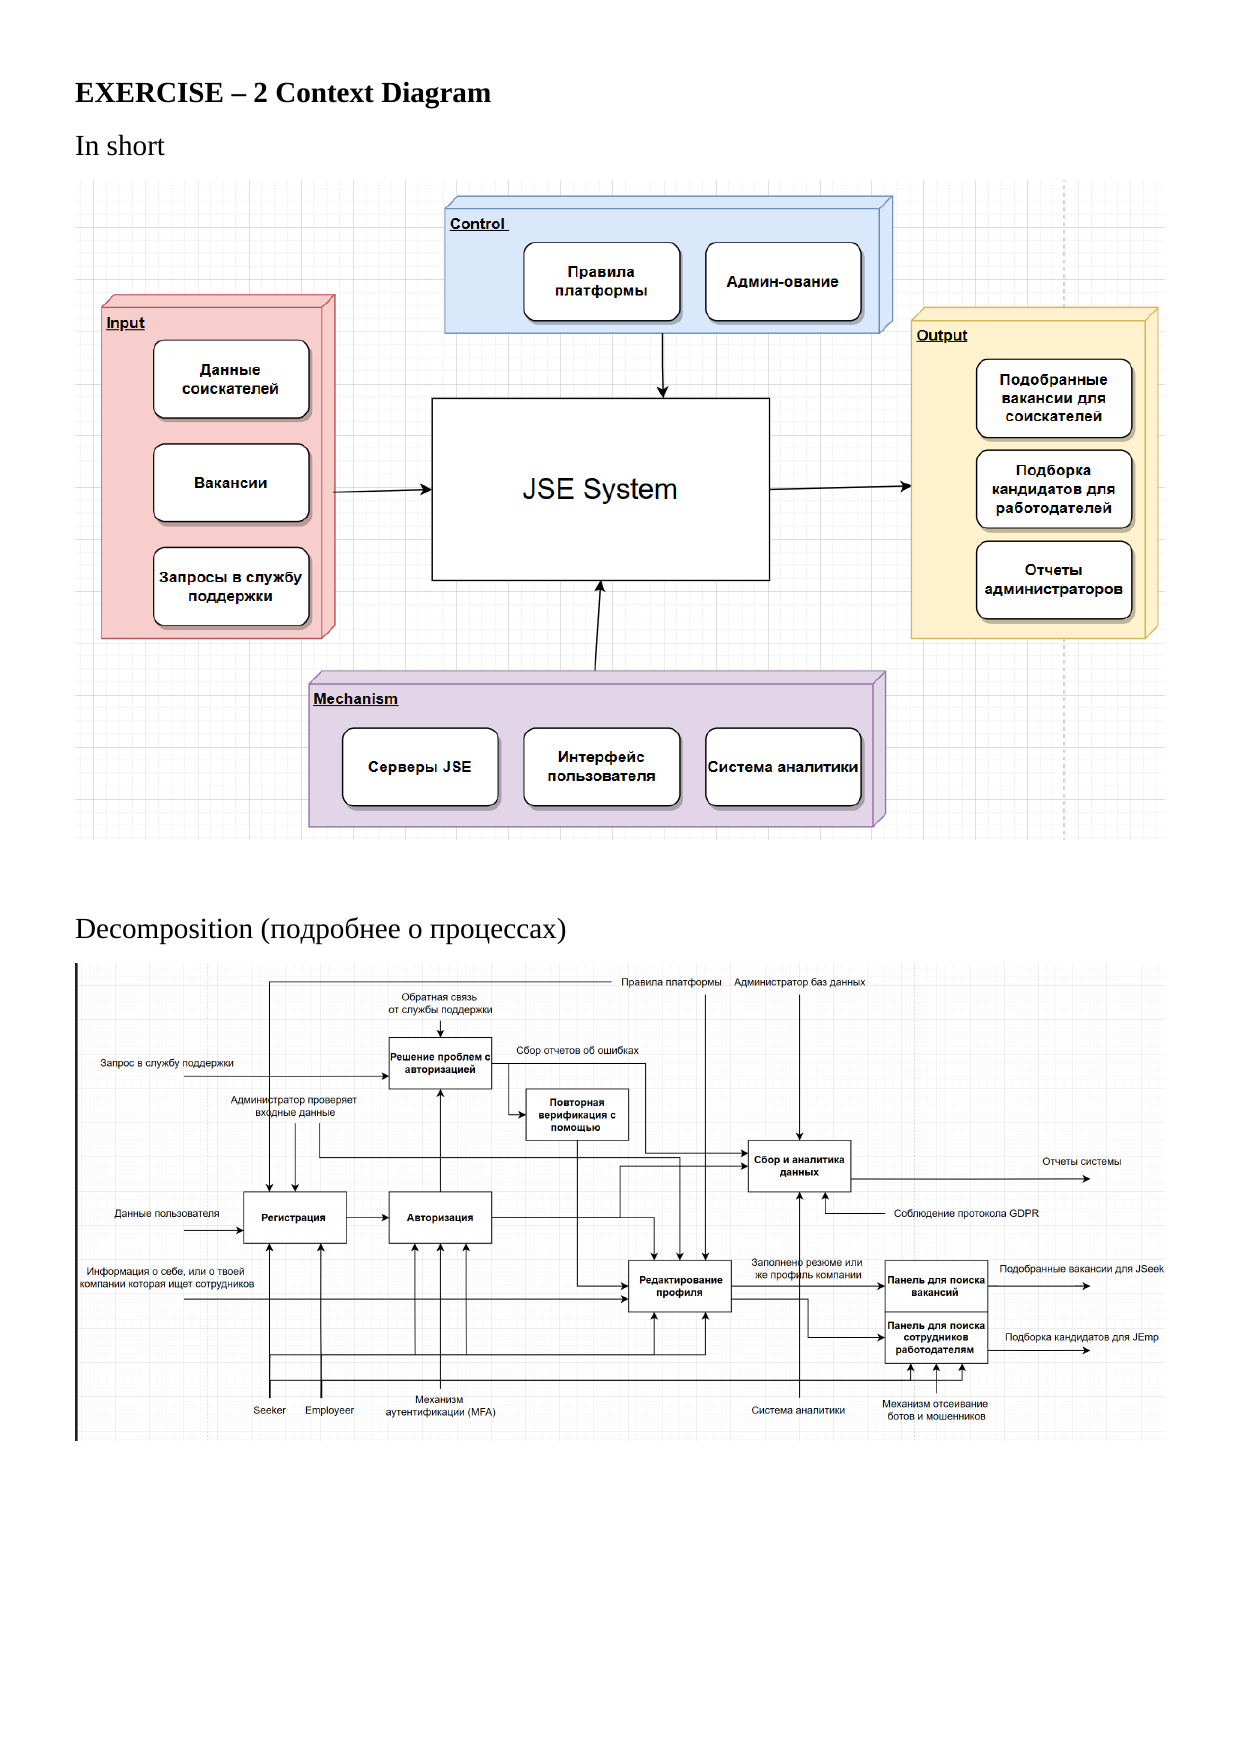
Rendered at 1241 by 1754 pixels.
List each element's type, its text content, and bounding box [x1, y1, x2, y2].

picture [75, 180, 1166, 840]
picture [75, 963, 1166, 1441]
text In short [75, 128, 1165, 161]
text Decomposition (подробнее о процессах) [75, 911, 1165, 944]
text EXERCISE – 2 Context Diagram [75, 75, 1165, 108]
